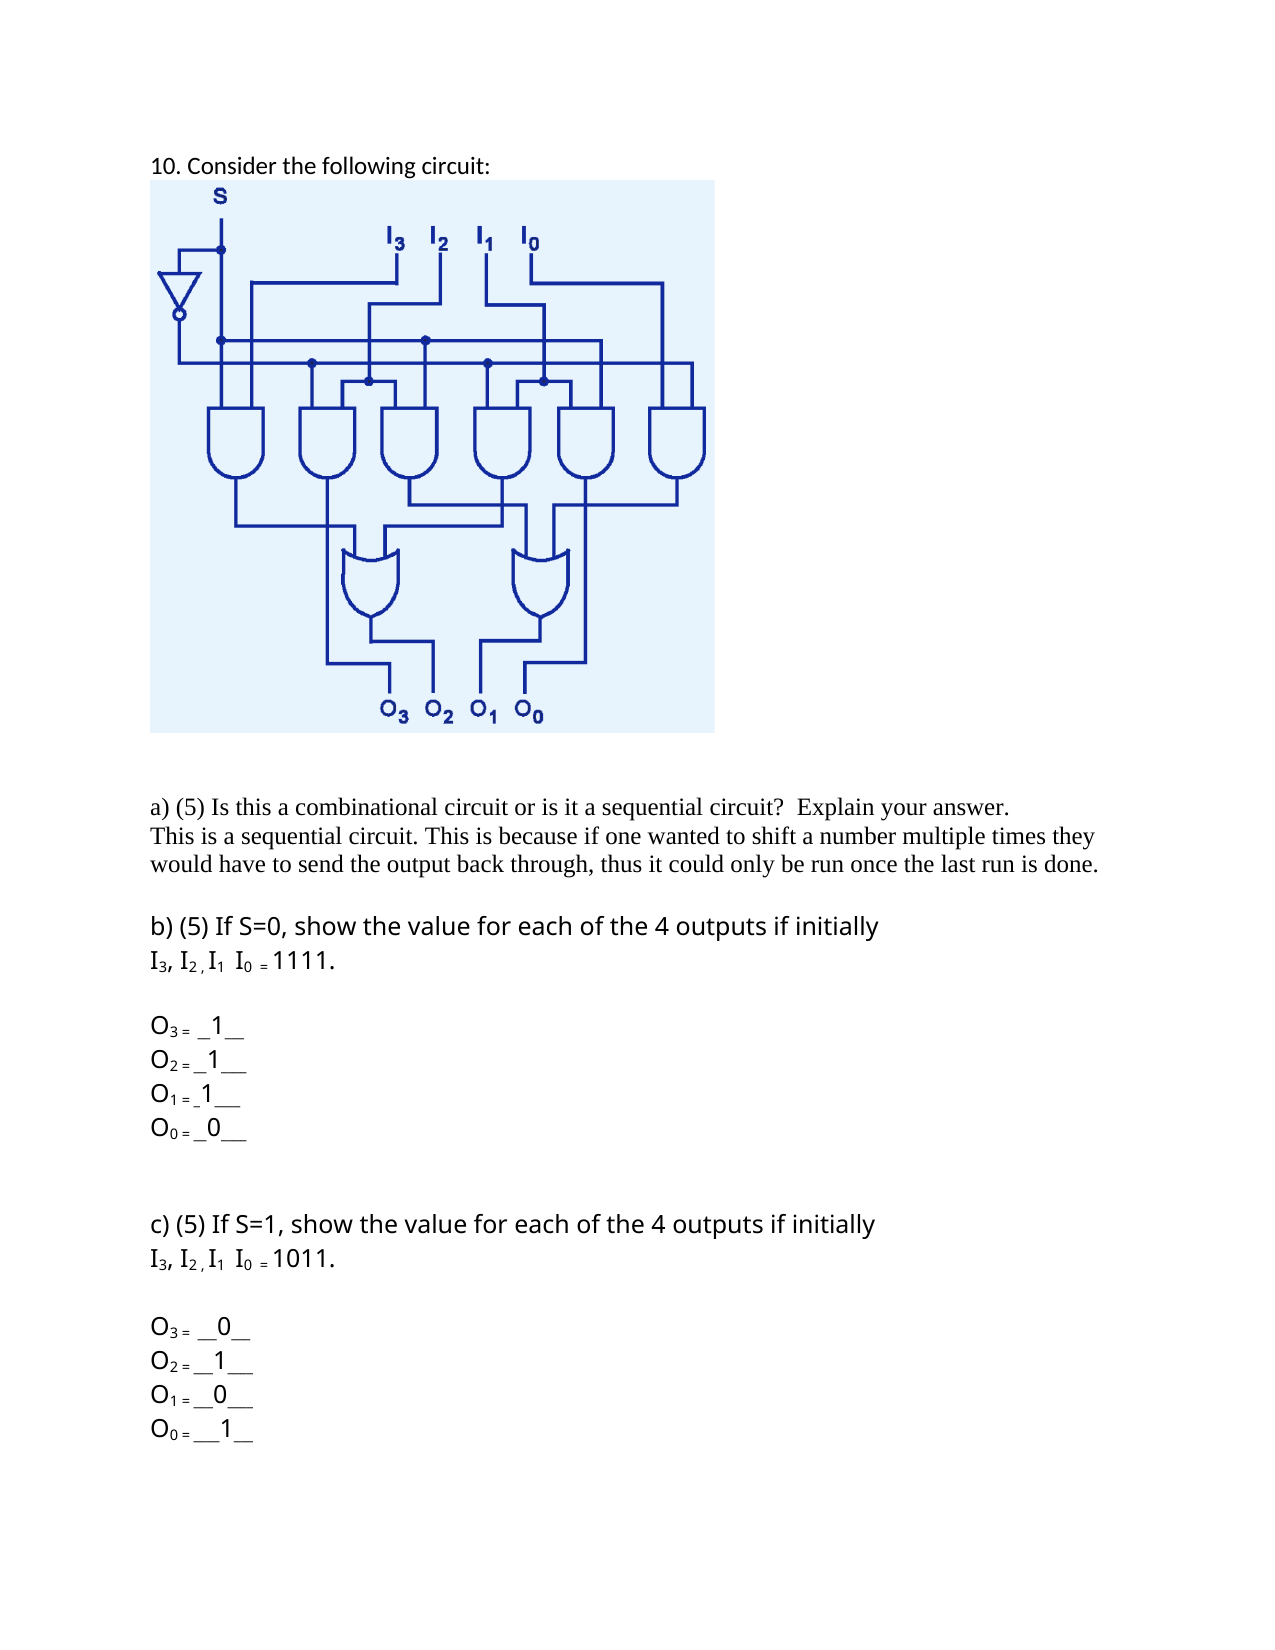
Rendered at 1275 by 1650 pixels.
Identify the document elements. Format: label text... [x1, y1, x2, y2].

text 10. Consider the following circuit: [150, 150, 1125, 181]
text O2 = ___1____ [150, 1343, 1125, 1377]
text O0 = __0____ [150, 1110, 1125, 1144]
text O1 = _1____ [150, 1076, 1125, 1110]
text a) (5) Is this a combinational circuit or is it a sequential circuit? Explain your answer. [150, 792, 1125, 821]
text c) (5) If S=1, show the value for each of the 4 outputs if initially [150, 1207, 1125, 1241]
picture [150, 180, 715, 733]
text This is a sequential circuit. This is because if one wanted to shift a number multiple times they would have to send the output back through, thus it could only be run once the last run is done. [150, 821, 1125, 878]
text O1 = ___0____ [150, 1377, 1125, 1411]
text O3 = __1___ [150, 1007, 1125, 1042]
text I3, I2 , I1 I0 = 1111. [150, 943, 1125, 977]
text I3, I2 , I1 I0 = 1011. [150, 1241, 1125, 1275]
text O2 = __1____ [150, 1042, 1125, 1076]
text O0 = ____1___ [150, 1411, 1125, 1445]
text b) (5) If S=0, show the value for each of the 4 outputs if initially [150, 909, 1125, 943]
text O3 = ___0___ [150, 1309, 1125, 1343]
